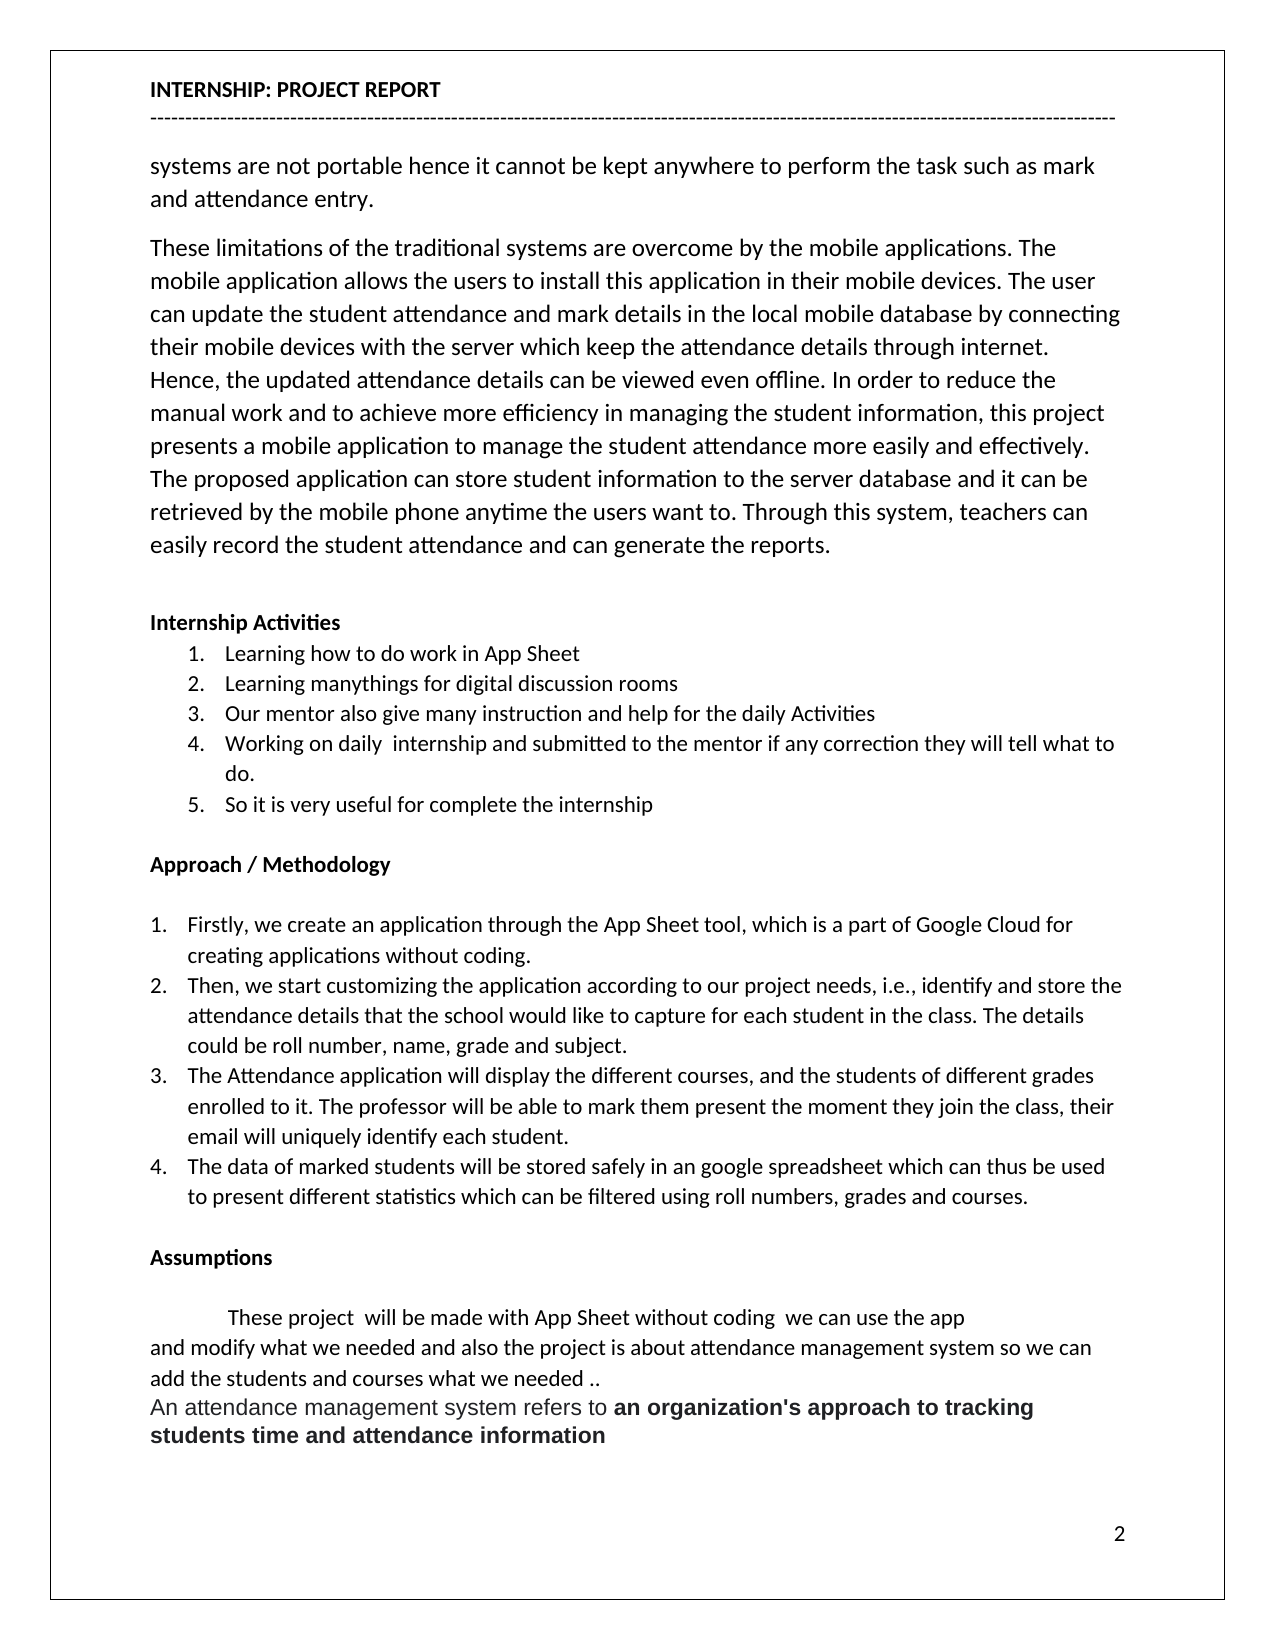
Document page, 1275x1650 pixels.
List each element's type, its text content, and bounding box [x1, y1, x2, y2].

list Internship Activities [150, 608, 1125, 637]
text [150, 150, 1125, 213]
list Our mentor also give many instruction and help for the daily Activities [187, 699, 1125, 727]
list Then, we start customizing the application according to our project needs, i.e., identify and store the attendance details that the school would like to capture for each student in the class. The details could be roll number, name, grade and subject. [150, 971, 1125, 1059]
list So it is very useful for complete the internship [187, 790, 1125, 818]
list Approach / Methodology [150, 850, 1125, 878]
list The data of marked students will be stored safely in an google spreadsheet which can thus be used to present different statistics which can be filtered using roll numbers, grades and courses. [150, 1152, 1125, 1211]
list Firstly, we create an application through the App Sheet tool, which is a part of Google Cloud for creating applications without coding. [150, 911, 1125, 969]
list Working on daily internship and submitted to the mentor if any correction they will tell what to do. [187, 729, 1125, 788]
list Learning how to do work in App Sheet [187, 639, 1125, 667]
text These limitations of the traditional systems are overcome by the mobile applications. The mobile application allows the users to install this application in their mobile devices. The user can update the student attendance and mark details in the local mobile database by connecting their mobile devices with the server which keep the attendance details through internet. Hence, the updated attendance details can be viewed even offline. In order to reduce the manual work and to achieve more efficiency in managing the student information, this project presents a mobile application to manage the student attendance more easily and effectively. The proposed application can store student information to the server database and it can be retrieved by the mobile phone anytime the users want to. Through this system, teachers can easily record the student attendance and can generate the reports. [150, 232, 1125, 559]
list The Attendance application will display the different courses, and the students of different grades enrolled to it. The professor will be able to mark them present the moment they join the class, their email will uniquely identify each student. [150, 1062, 1125, 1150]
list These project will be made with App Sheet without coding we can use the app [150, 1303, 1125, 1331]
list An attendance management system refers to an organization's approach to tracking students time and attendance information [150, 1394, 1125, 1449]
list Assumptions [150, 1243, 1125, 1271]
list Learning manythings for digital discussion rooms [187, 669, 1125, 697]
list and modify what we needed and also the project is about attendance management system so we can add the students and courses what we needed .. [150, 1333, 1125, 1392]
